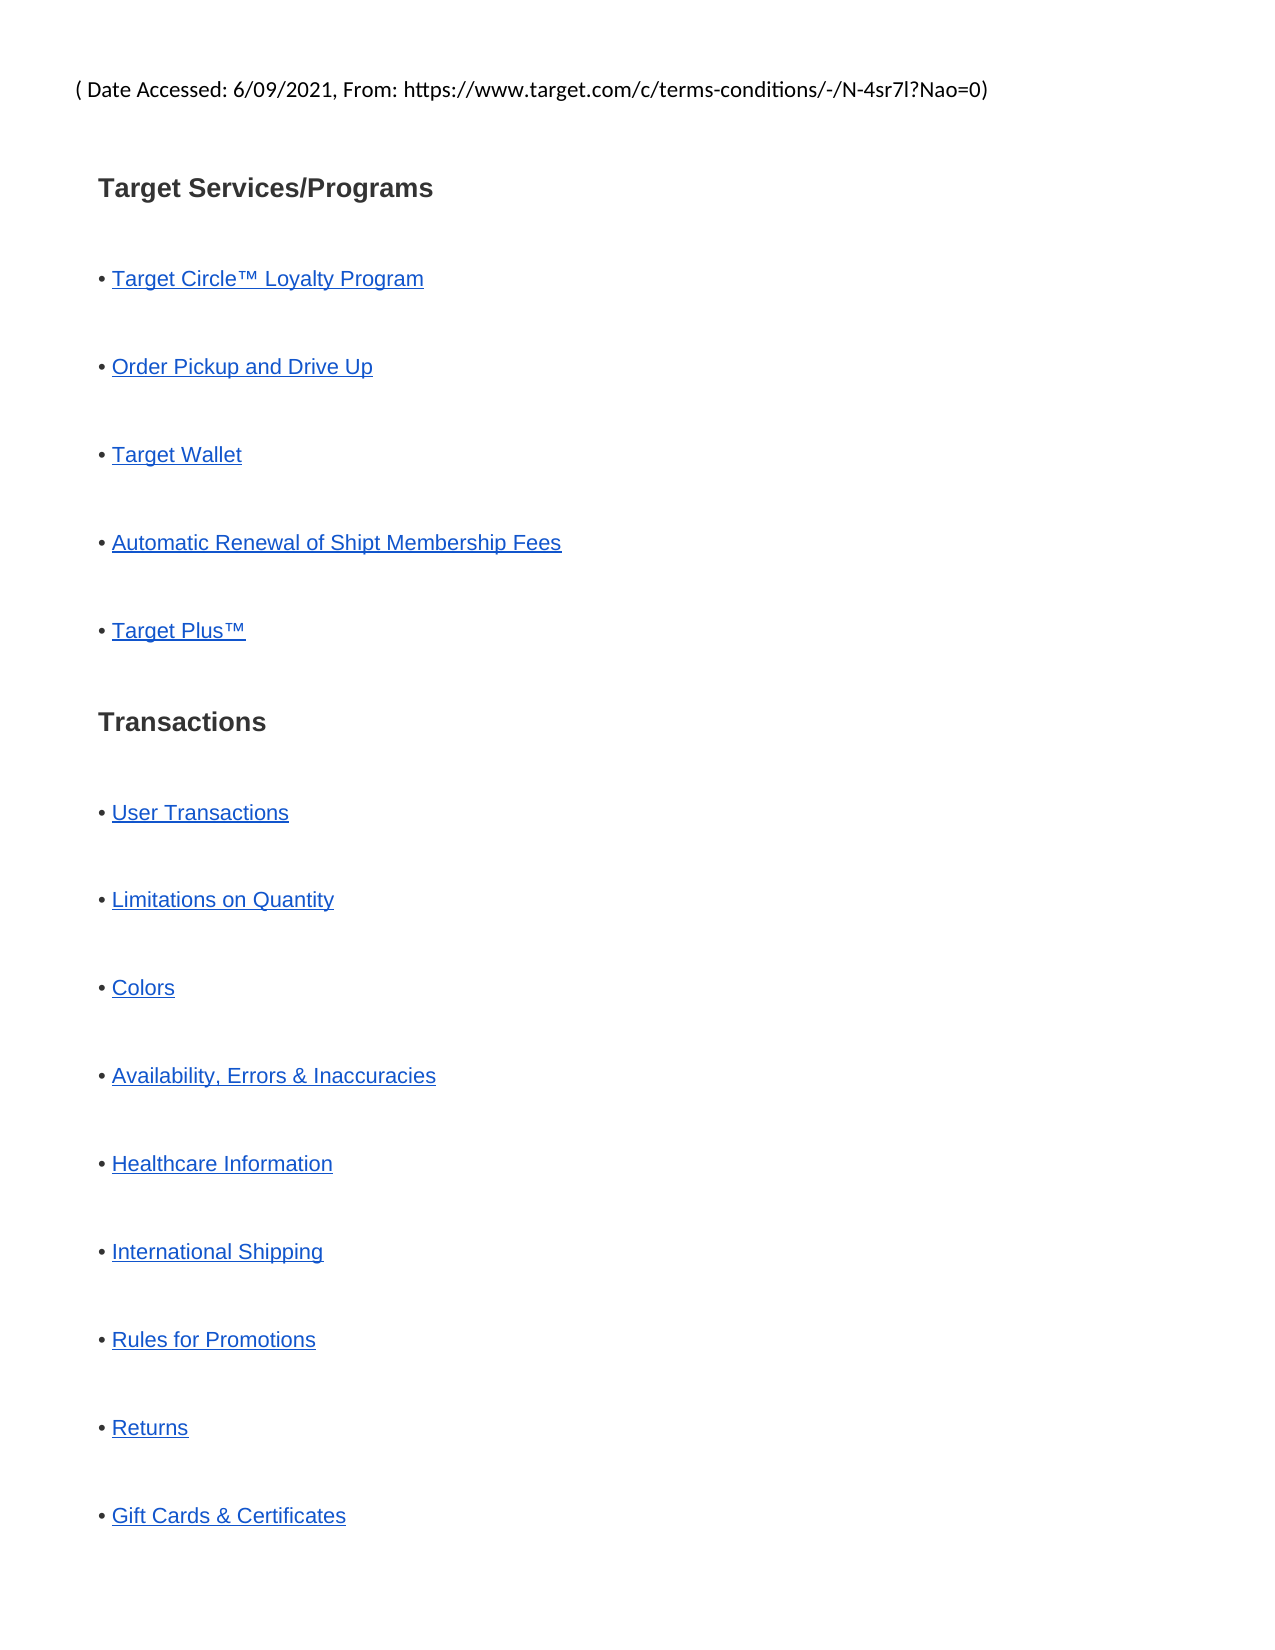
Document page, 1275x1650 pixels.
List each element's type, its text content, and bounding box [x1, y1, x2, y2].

text • International Shipping [98, 1239, 1177, 1264]
text • Returns [98, 1415, 1177, 1440]
text • Automatic Renewal of Shipt Membership Fees [98, 530, 1177, 555]
text • Rules for Promotions [98, 1327, 1177, 1352]
text • Availability, Errors & Inaccuracies [98, 1063, 1177, 1088]
text • Target Plus™ [98, 618, 1177, 643]
text • Colors [98, 975, 1177, 1001]
text • Target Circle™ Loyalty Program [98, 266, 1177, 291]
text • Target Wallet [98, 442, 1177, 467]
text • Order Pickup and Drive Up [98, 354, 1177, 379]
text Target Services/Programs [98, 172, 1177, 203]
text • Healthcare Information [98, 1151, 1177, 1176]
text • Gift Cards & Certificates [98, 1503, 1177, 1528]
text • Limitations on Quantity [98, 887, 1177, 913]
text • User Transactions [98, 799, 1177, 825]
text Transactions [98, 706, 1177, 737]
